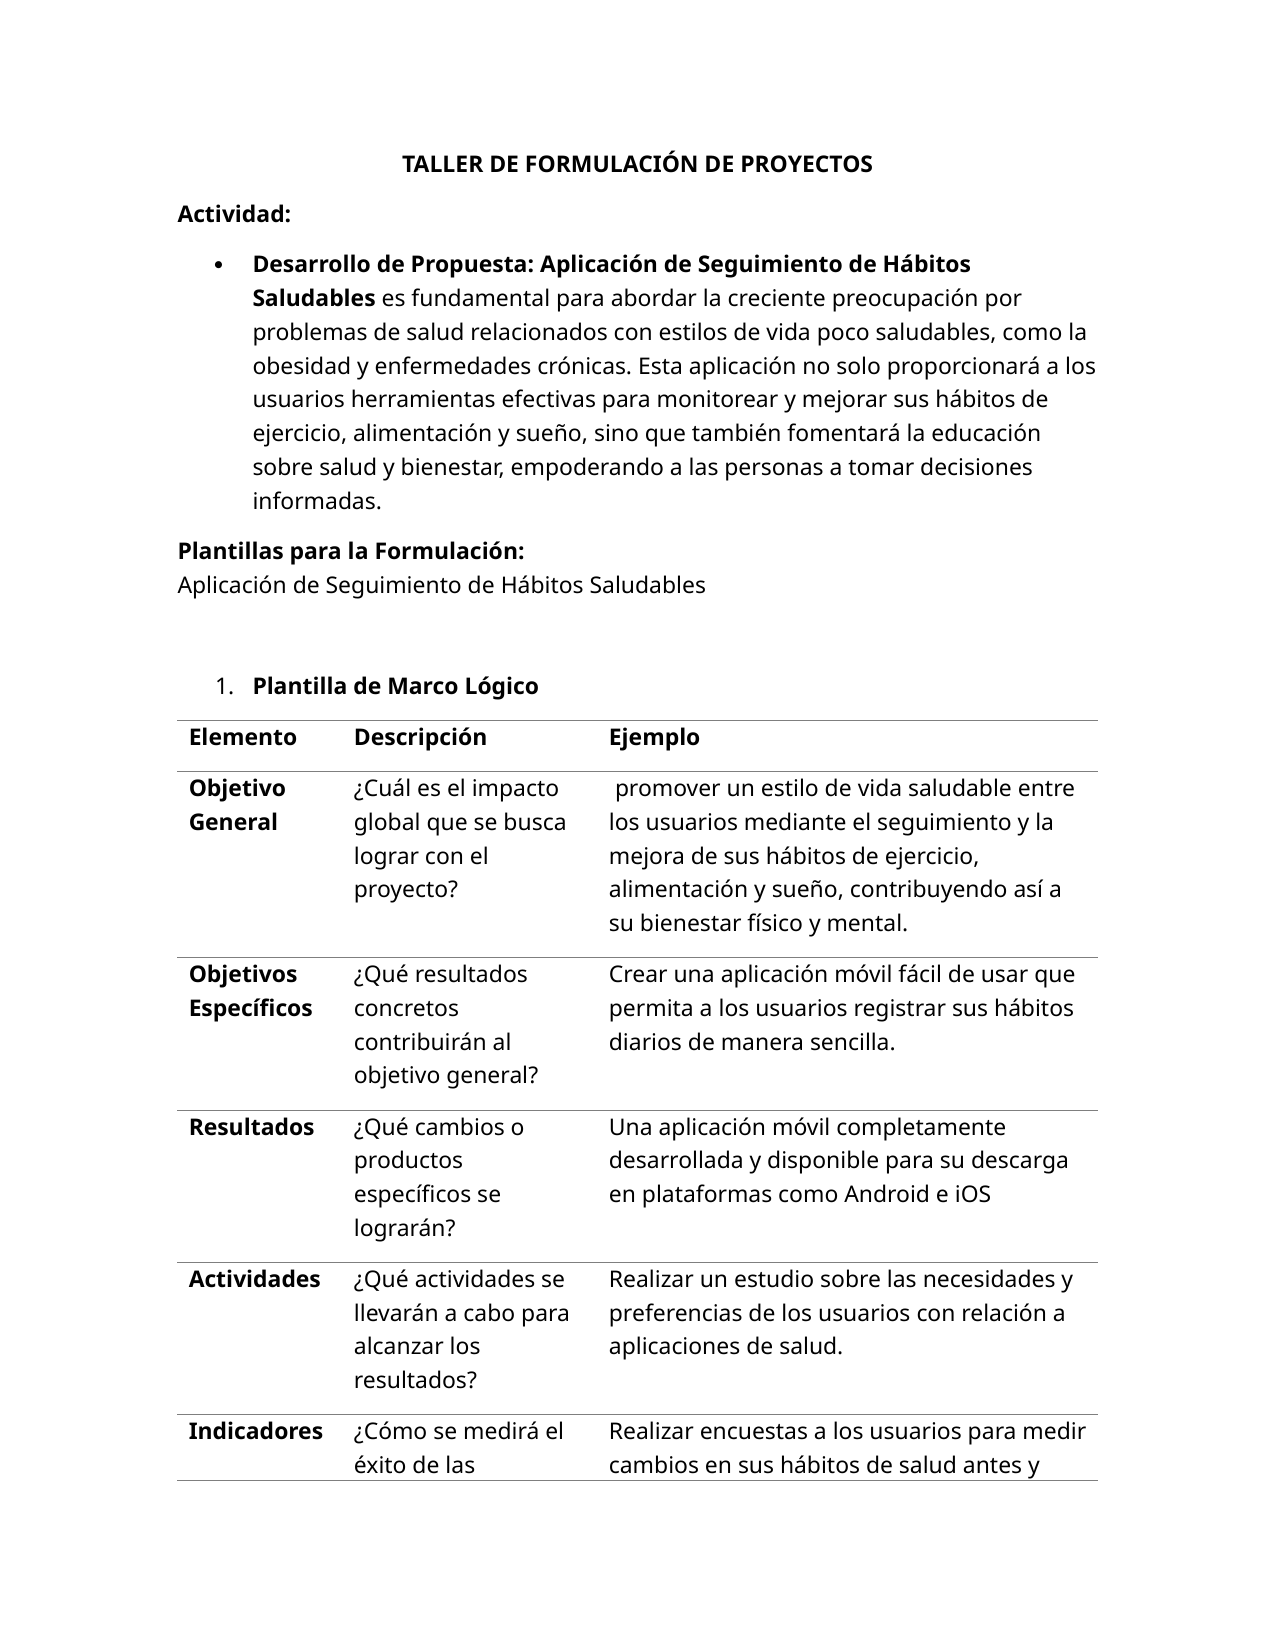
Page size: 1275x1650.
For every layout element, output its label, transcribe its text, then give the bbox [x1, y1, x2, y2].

table_cell Objetivo General [177, 772, 342, 957]
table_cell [598, 1415, 1098, 1480]
table_header Elemento [177, 721, 342, 771]
table_cell promover un estilo de vida saludable entre los usuarios mediante el seguimiento y la mejora de sus hábitos de ejercicio, alimentación y sueño, contribuyendo así a su bienestar físico y mental. [598, 772, 1098, 957]
table_cell Actividades [177, 1263, 342, 1414]
table_cell Resultados [177, 1111, 342, 1262]
table_cell ¿Qué resultados concretos contribuirán al objetivo general? [343, 958, 597, 1109]
table_header Ejemplo [598, 721, 1098, 771]
list Plantilla de Marco Lógico [215, 670, 1098, 701]
table_cell ¿Qué actividades se llevarán a cabo para alcanzar los resultados? [343, 1263, 597, 1414]
table_cell Una aplicación móvil completamente desarrollada y disponible para su descarga en plataformas como Android e iOS [598, 1111, 1098, 1262]
table_cell ¿Cuál es el impacto global que se busca lograr con el proyecto? [343, 772, 597, 957]
table_cell Objetivos Específicos [177, 958, 342, 1109]
table_header Descripción [343, 721, 597, 771]
text TALLER DE FORMULACIÓN DE PROYECTOS [177, 148, 1098, 179]
text Plantillas para la Formulación: Aplicación de Seguimiento de Hábitos Saludables [177, 535, 1098, 600]
table_cell Realizar un estudio sobre las necesidades y preferencias de los usuarios con relación a aplicaciones de salud. [598, 1263, 1098, 1414]
list Desarrollo de Propuesta: Aplicación de Seguimiento de Hábitos Saludables es fundamental para abordar la creciente preocupación por problemas de salud relacionados con estilos de vida poco saludables, como la obesidad y enfermedades crónicas. Esta aplicación no solo proporcionará a los usuarios herramientas efectivas para monitorear y mejorar sus hábitos de ejercicio, alimentación y sueño, sino que también fomentará la educación sobre salud y bienestar, empoderando a las personas a tomar decisiones informadas. [215, 248, 1098, 516]
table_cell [343, 1415, 597, 1480]
table_cell ¿Qué cambios o productos específicos se lograrán? [343, 1111, 597, 1262]
table_cell Crear una aplicación móvil fácil de usar que permita a los usuarios registrar sus hábitos diarios de manera sencilla. [598, 958, 1098, 1109]
table_cell Indicadores [177, 1415, 342, 1480]
text Actividad: [177, 198, 1098, 229]
